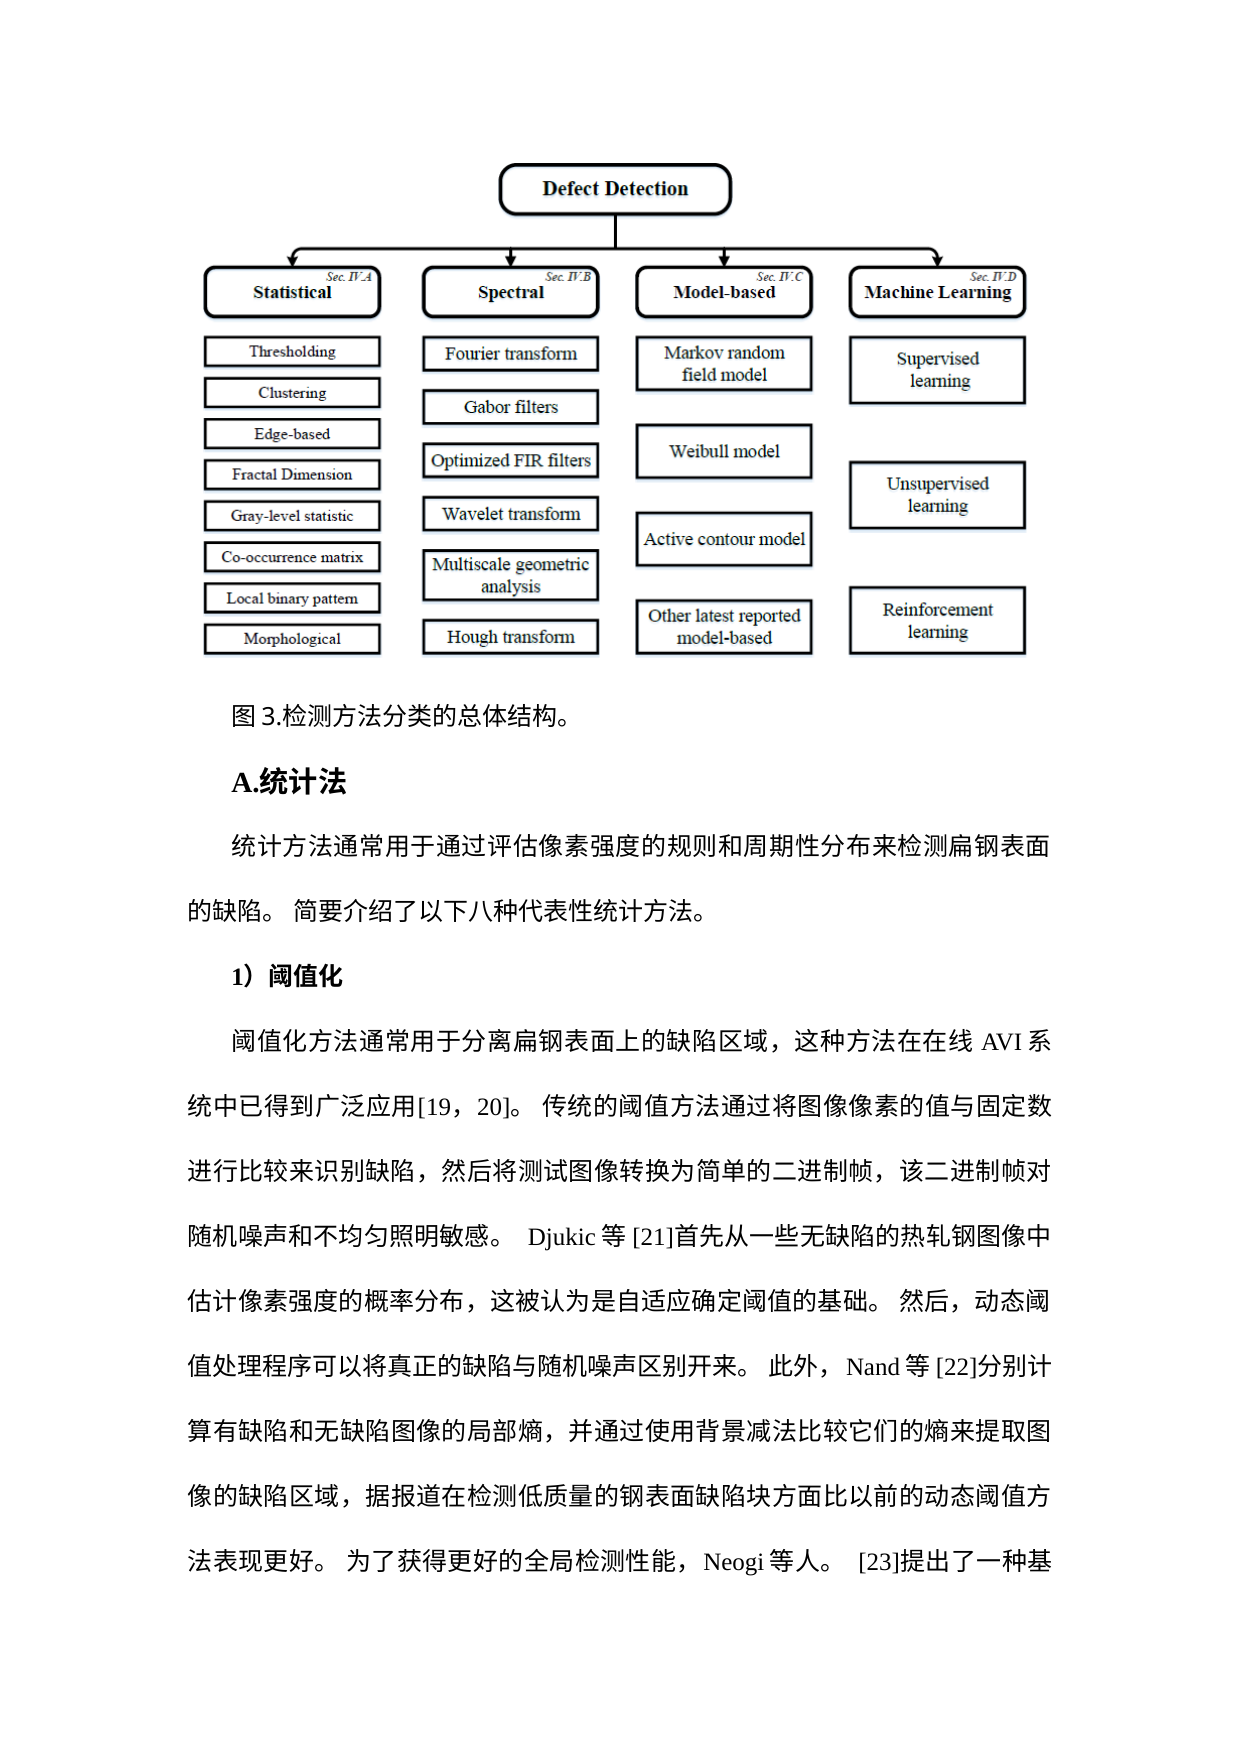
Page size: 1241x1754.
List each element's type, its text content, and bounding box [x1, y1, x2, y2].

text 统计方法通常用于通过评估像素强度的规则和周期性分布来检测扁钢表面的缺陷。 简要介绍了以下八种代表性统计方法。 [187, 812, 1053, 942]
text 图3.检测方法分类的总体结构。 [187, 682, 1053, 747]
text A.统计法 [187, 747, 1053, 812]
text 1）阈值化 [187, 942, 1053, 1007]
picture [187, 162, 1053, 663]
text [187, 1007, 1053, 1592]
